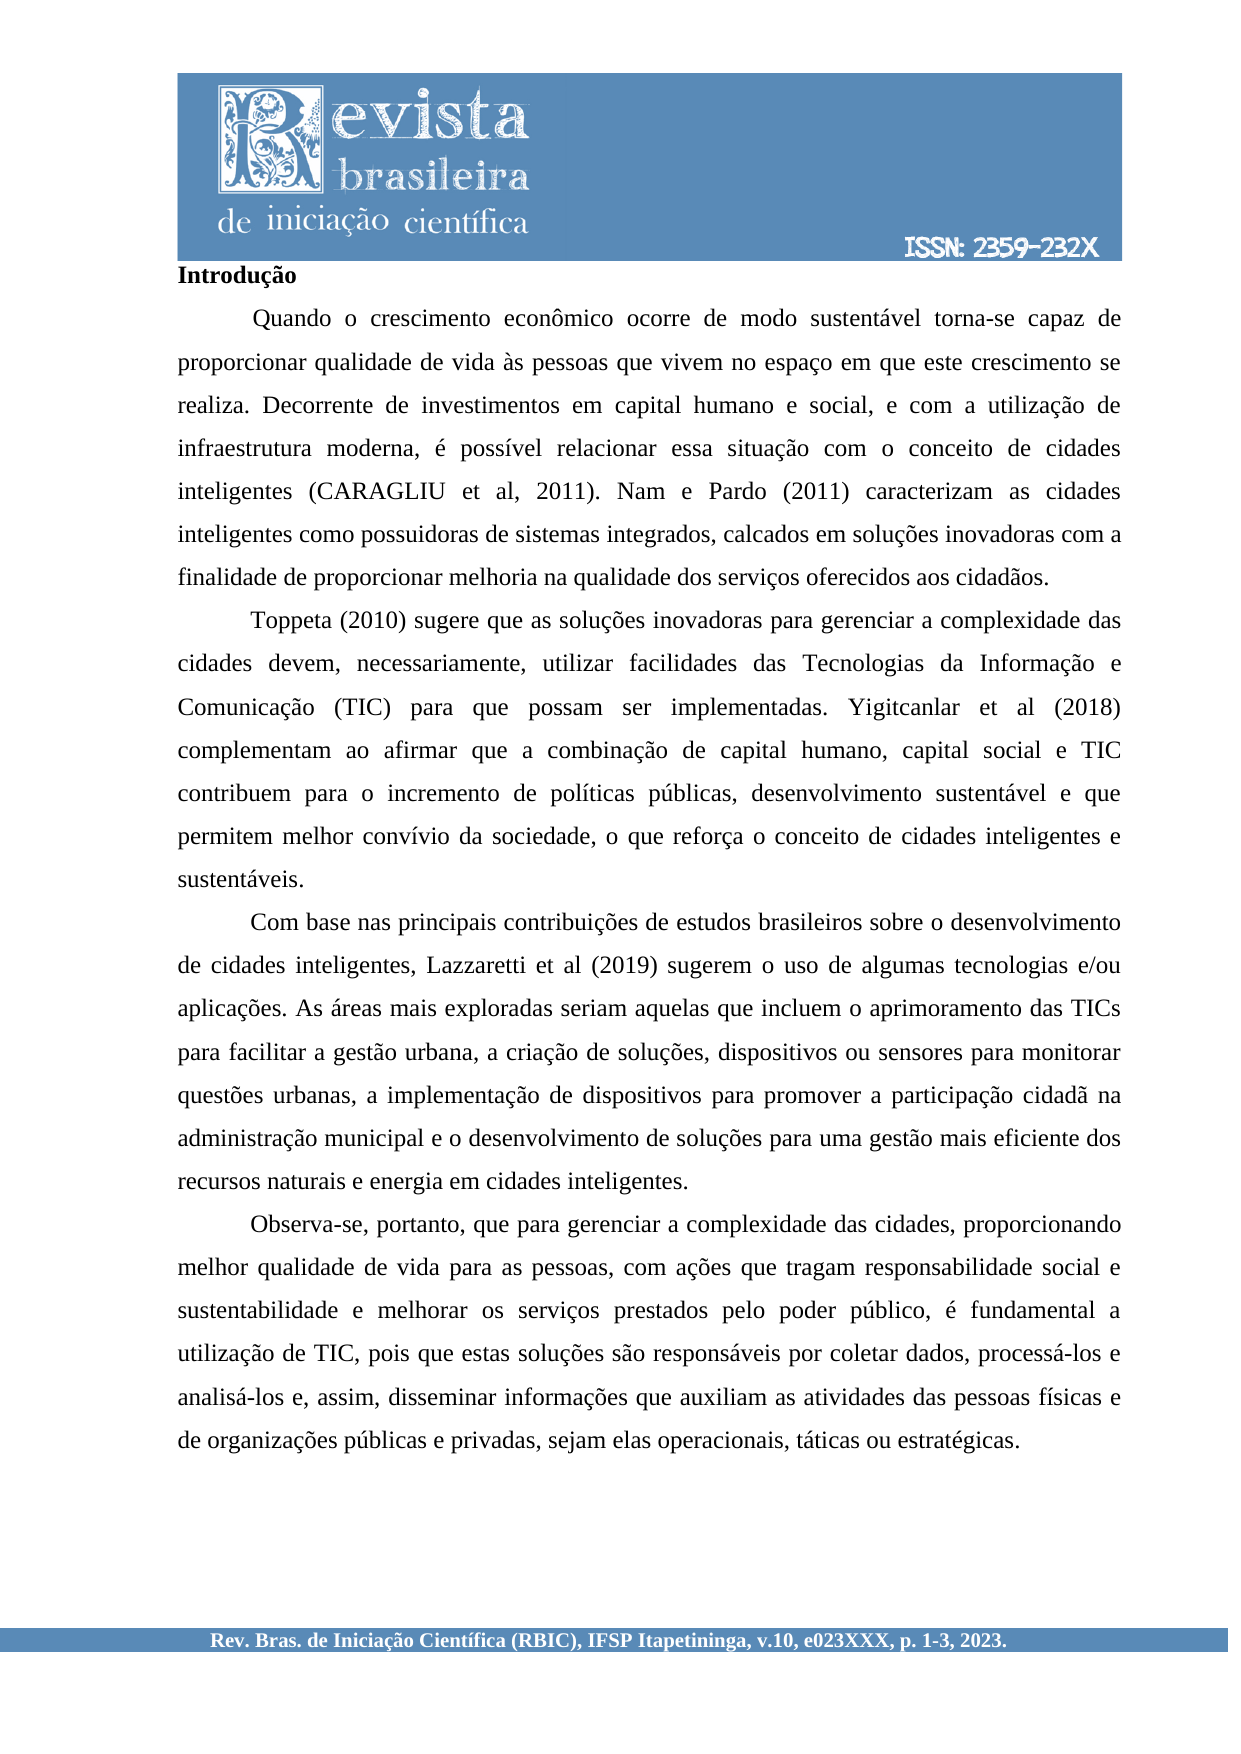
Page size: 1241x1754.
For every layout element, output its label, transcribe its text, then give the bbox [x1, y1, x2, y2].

picture [177, 73, 1123, 261]
text Quando o crescimento econômico ocorre de modo sustentável torna-se capaz de proporcionar qualidade de vida às pessoas que vivem no espaço em que este crescimento se realiza. Decorrente de investimentos em capital humano e social, e com a utilização de infraestrutura moderna, é possível relacionar essa situação com o conceito de cidades inteligentes (CARAGLIU et al, 2011). Nam e Pardo (2011) caracterizam as cidades inteligentes como possuidoras de sistemas integrados, calcados em soluções inovadoras com a finalidade de proporcionar melhoria na qualidade dos serviços oferecidos aos cidadãos. [177, 303, 1122, 591]
text Toppeta (2010) sugere que as soluções inovadoras para gerenciar a complexidade das cidades devem, necessariamente, utilizar facilidades das Tecnologias da Informação e Comunicação (TIC) para que possam ser implementadas. Yigitcanlar et al (2018) complementam ao afirmar que a combinação de capital humano, capital social e TIC contribuem para o incremento de políticas públicas, desenvolvimento sustentável e que permitem melhor convívio da sociedade, o que reforça o conceito de cidades inteligentes e sustentáveis. [177, 605, 1122, 893]
text Com base nas principais contribuições de estudos brasileiros sobre o desenvolvimento de cidades inteligentes, Lazzaretti et al (2019) sugerem o uso de algumas tecnologias e/ou aplicações. As áreas mais exploradas seriam aquelas que incluem o aprimoramento das TICs para facilitar a gestão urbana, a criação de soluções, dispositivos ou sensores para monitorar questões urbanas, a implementação de dispositivos para promover a participação cidadã na administração municipal e o desenvolvimento de soluções para uma gestão mais eficiente dos recursos naturais e energia em cidades inteligentes. [177, 907, 1122, 1195]
text Introdução [177, 261, 1122, 289]
text Observa-se, portanto, que para gerenciar a complexidade das cidades, proporcionando melhor qualidade de vida para as pessoas, com ações que tragam responsabilidade social e sustentabilidade e melhorar os serviços prestados pelo poder público, é fundamental a utilização de TIC, pois que estas soluções são responsáveis por coletar dados, processá-los e analisá-los e, assim, disseminar informações que auxiliam as atividades das pessoas físicas e de organizações públicas e privadas, sejam elas operacionais, táticas ou estratégicas. [177, 1209, 1122, 1453]
